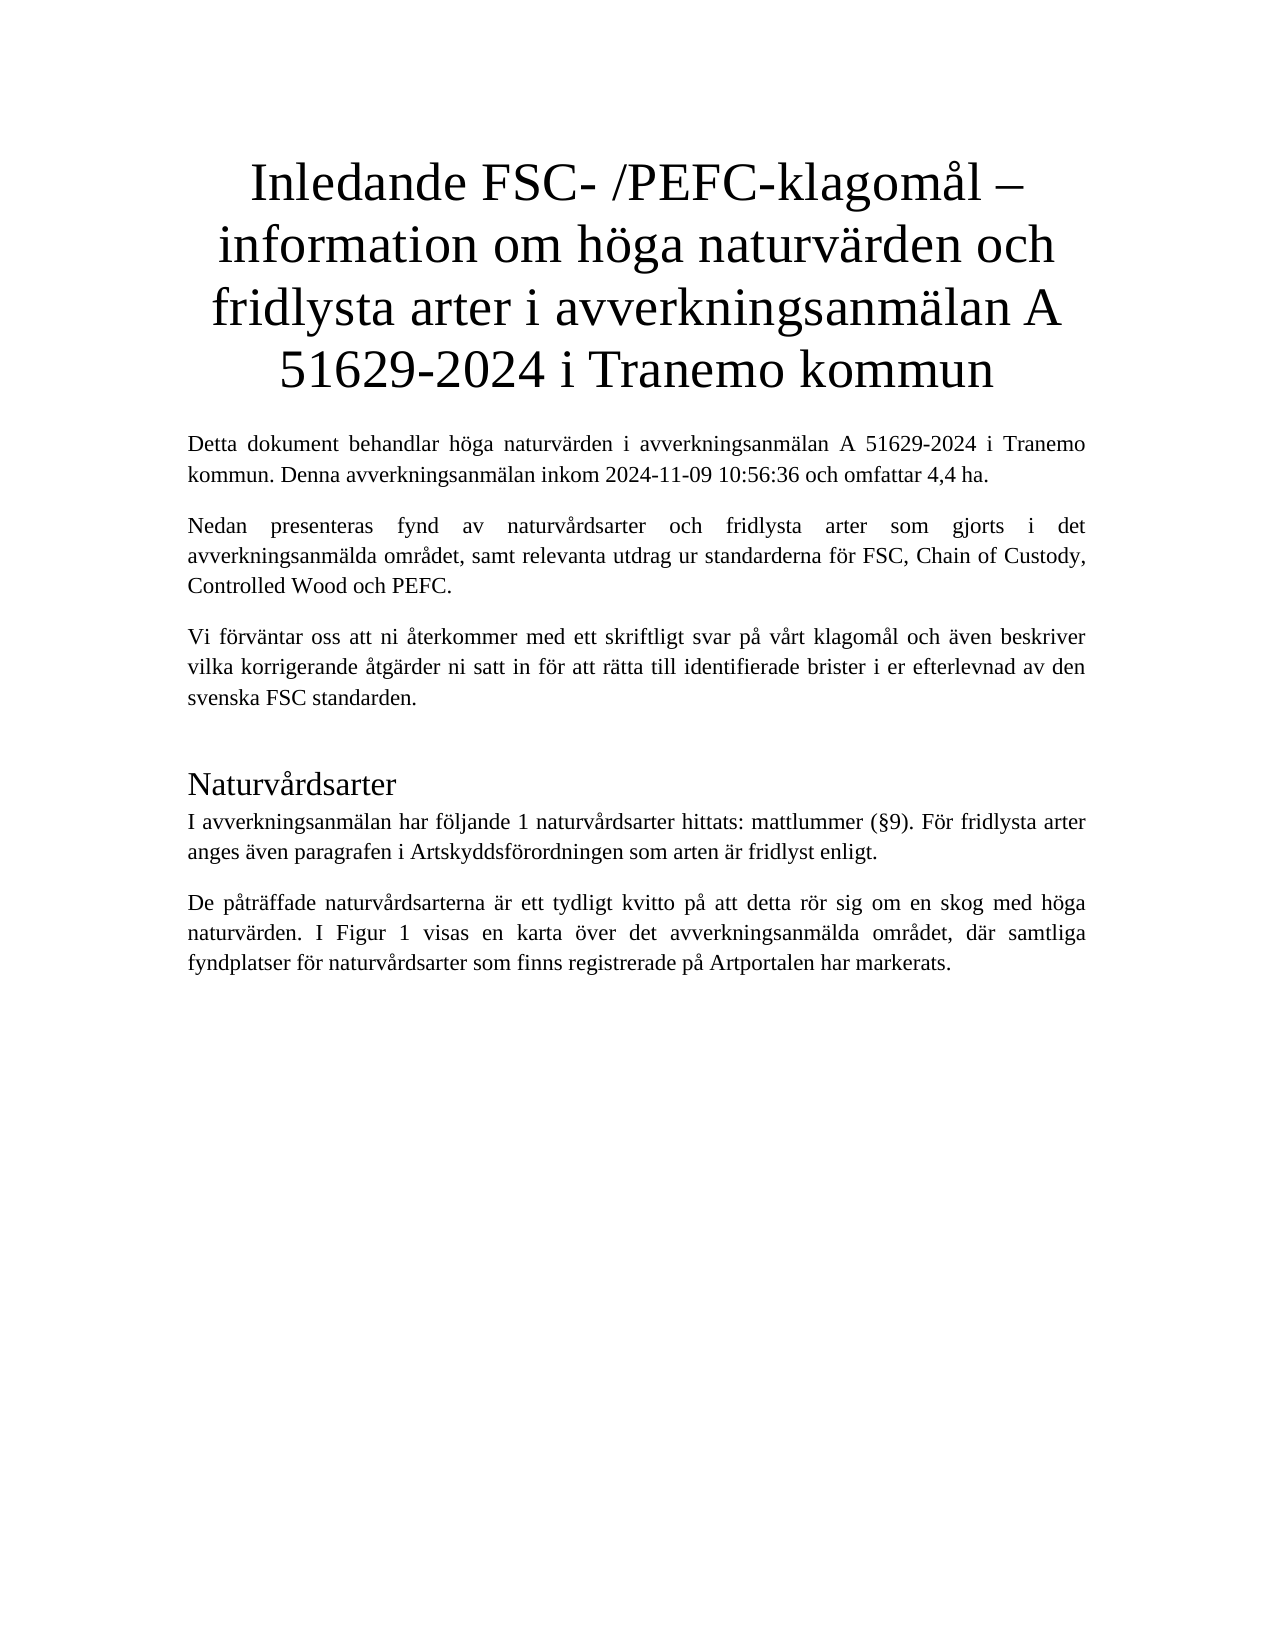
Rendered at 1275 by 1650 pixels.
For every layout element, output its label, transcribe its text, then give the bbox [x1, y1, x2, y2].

text Nedan presenteras fynd av naturvårdsarter och fridlysta arter som gjorts i det avverkningsanmälda området, samt relevanta utdrag ur standarderna för FSC, Chain of Custody, Controlled Wood och PEFC. [187, 512, 1087, 598]
text Detta dokument behandlar höga naturvärden i avverkningsanmälan A 51629-2024 i Tranemo kommun. Denna avverkningsanmälan inkom 2024-11-09 10:56:36 och omfattar 4,4 ha. [187, 430, 1087, 487]
text Vi förväntar oss att ni återkommer med ett skriftligt svar på vårt klagomål och även beskriver vilka korrigerande åtgärder ni satt in för att rätta till identifierade brister i er efterlevnad av den svenska FSC standarden. [187, 623, 1087, 710]
title Inledande FSC- /PEFC-klagomål – information om höga naturvärden och fridlysta arter i avverkningsanmälan A 51629-2024 i Tranemo kommun [187, 150, 1087, 399]
text I avverkningsanmälan har följande 1 naturvårdsarter hittats: mattlummer (§9). För fridlysta arter anges även paragrafen i Artskyddsförordningen som arten är fridlyst enligt. [187, 808, 1087, 864]
text De påträffade naturvårdsarterna är ett tydligt kvitto på att detta rör sig om en skog med höga naturvärden. I Figur 1 visas en karta över det avverkningsanmälda området, där samtliga fyndplatser för naturvårdsarter som finns registrerade på Artportalen har markerats. [187, 889, 1087, 976]
subtitle Naturvårdsarter [187, 764, 1087, 802]
